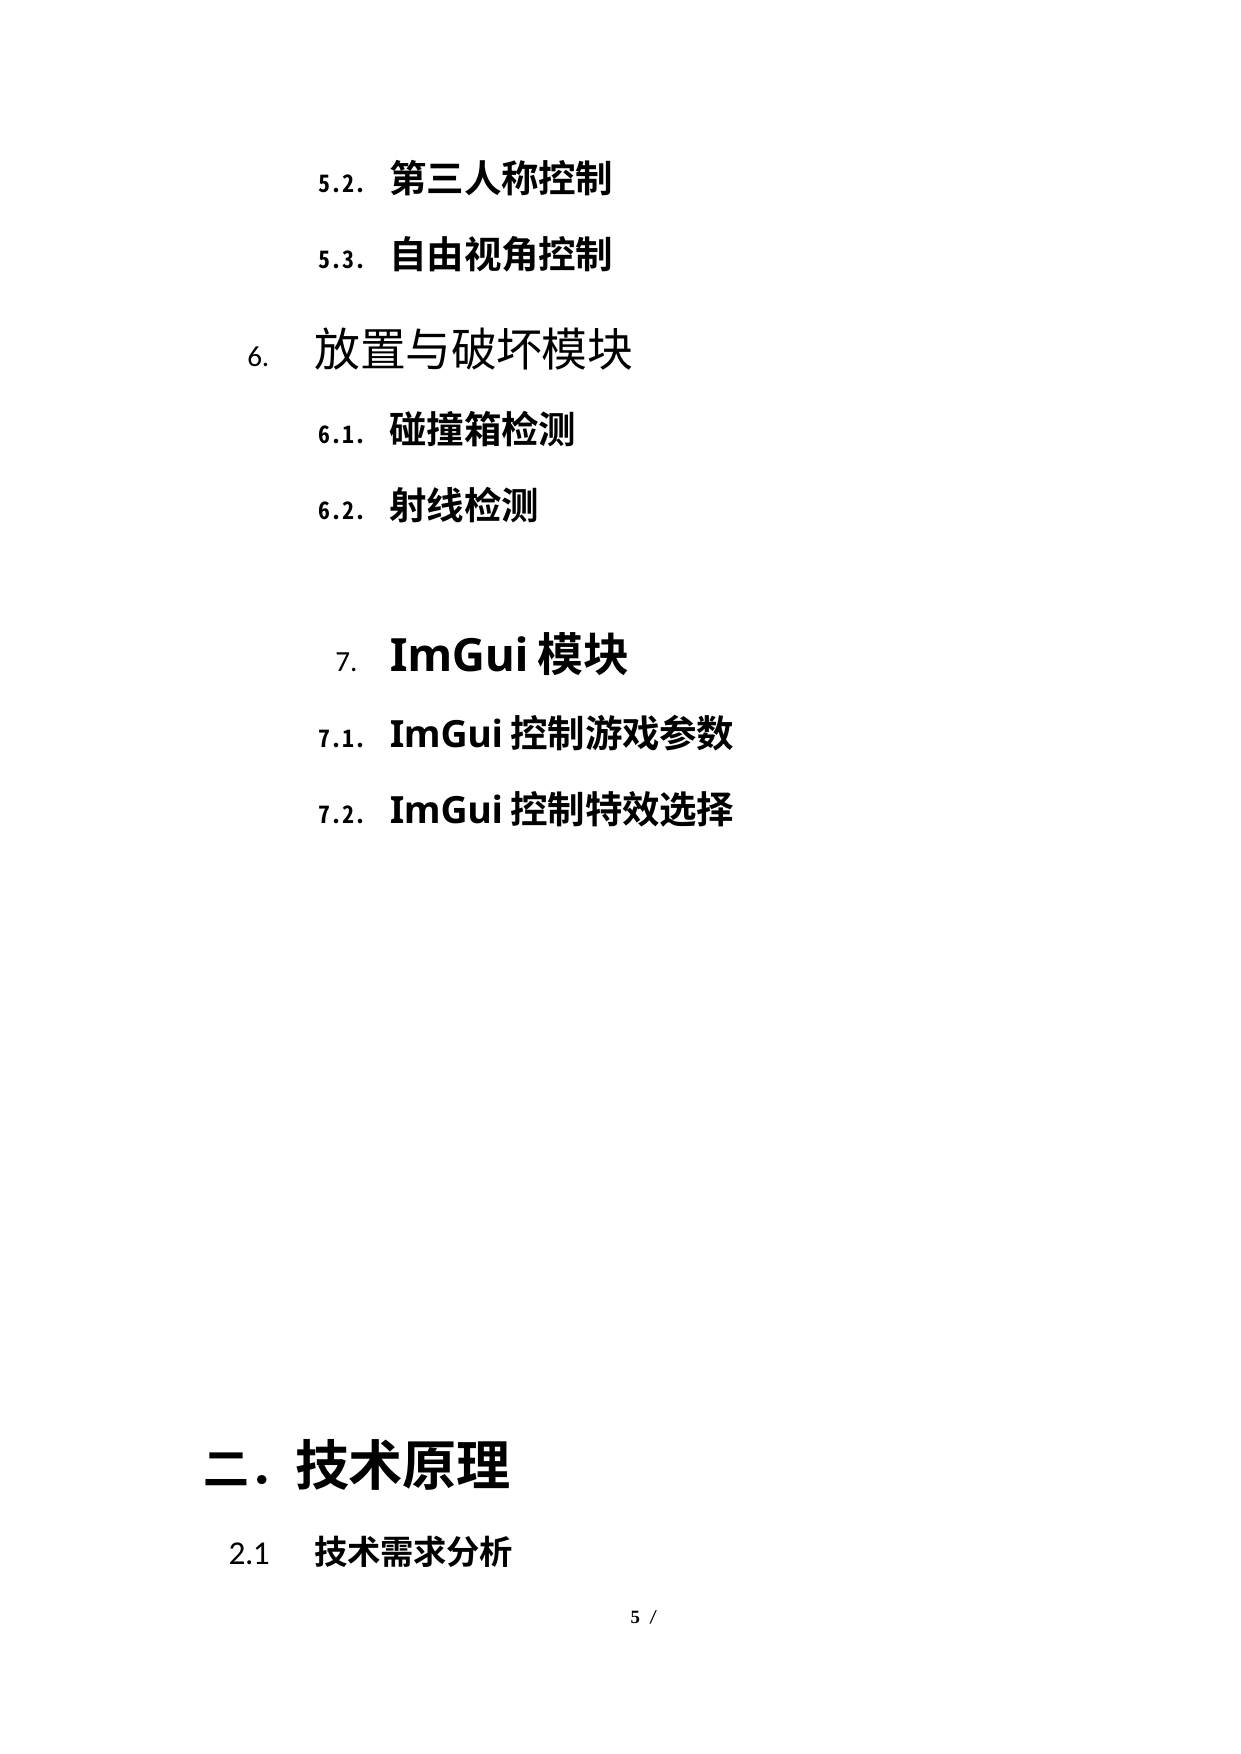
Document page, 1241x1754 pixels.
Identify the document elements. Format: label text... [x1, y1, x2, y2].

subtitle 第三人称控制 [244, 158, 1173, 201]
subtitle 碰撞箱检测 [244, 409, 1173, 452]
subtitle ImGui控制特效选择 [244, 789, 1173, 832]
subtitle ImGui模块 [244, 637, 1173, 680]
subtitle 射线检测 [244, 485, 1173, 528]
subtitle 技术需求分析 [162, 1525, 1173, 1575]
subtitle 二．技术原理 [112, 1427, 1173, 1500]
subtitle 放置与破坏模块 [156, 327, 1173, 376]
subtitle ImGui控制游戏参数 [244, 713, 1173, 756]
subtitle 自由视角控制 [244, 234, 1173, 277]
